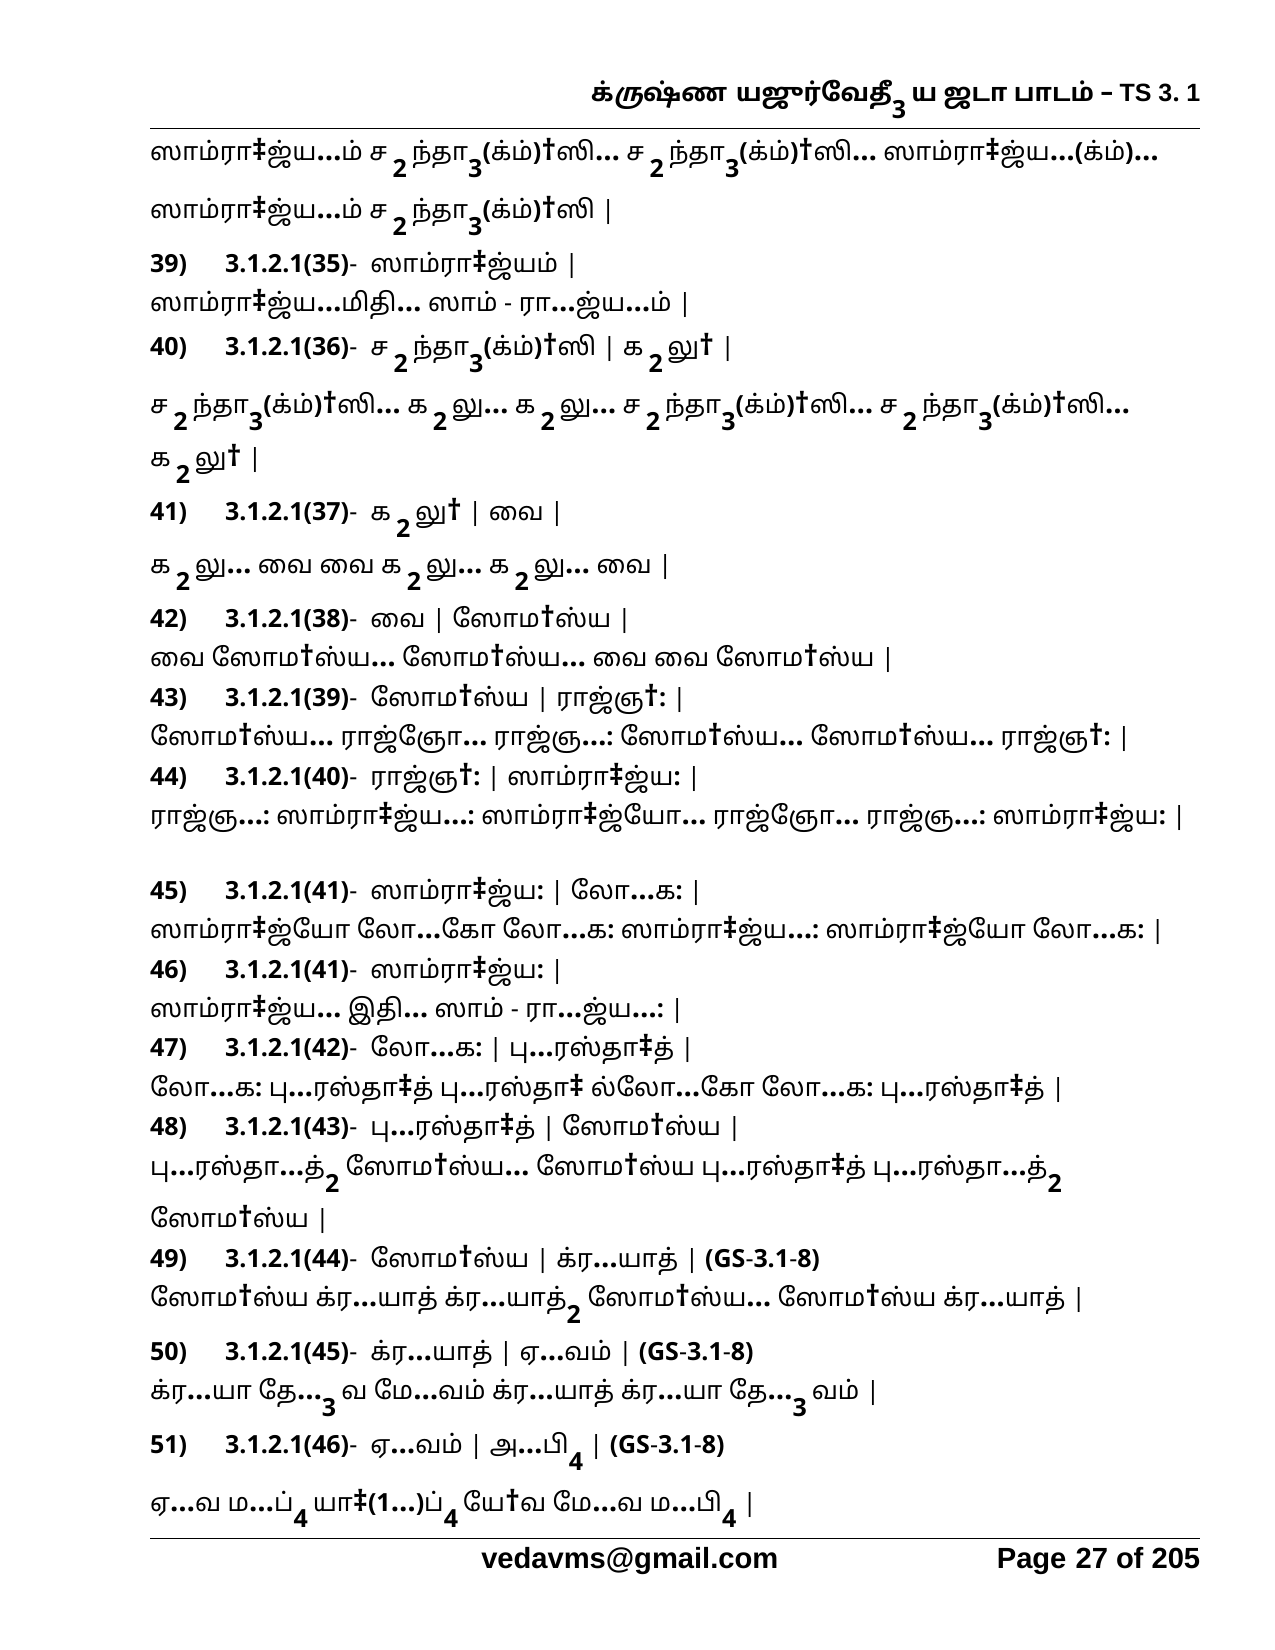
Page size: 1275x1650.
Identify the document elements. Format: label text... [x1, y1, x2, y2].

text க்ர…யா தே…3வ மே…வம் க்ர…யாத் க்ர…யா தே…3வம் | [150, 1373, 1200, 1424]
text லோ…க: பு…ரஸ்தா‡த் பு…ரஸ்தா‡ ல்லோ…கோ லோ…க: பு…ரஸ்தா‡த் | [150, 1069, 1200, 1107]
text க2லு… வை வை க2லு… க2லு… வை | [150, 547, 1200, 598]
text ச2ந்தா3(க்ம்)†ஸி… க2லு… க2லு… ச2ந்தா3(க்ம்)†ஸி… ச2ந்தா3(க்ம்)†ஸி… க2லு† | [150, 382, 1200, 491]
text 50) 3.1.2.1(45)- க்ர…யாத் | ஏ…வம் | (GS-3.1-8) [150, 1333, 1200, 1371]
text ஸோம†ஸ்ய… ராஜ்ஞோ… ராஜ்ஞ…: ஸோம†ஸ்ய… ஸோம†ஸ்ய… ராஜ்ஞ†: | [150, 719, 1200, 756]
text 44) 3.1.2.1(40)- ராஜ்ஞ†: | ஸாம்ரா‡ஜ்ய: | [150, 758, 1200, 796]
text 48) 3.1.2.1(43)- பு…ரஸ்தா‡த் | ஸோம†ஸ்ய | [150, 1109, 1200, 1146]
text 42) 3.1.2.1(38)- வை | ஸோம†ஸ்ய | [150, 601, 1200, 638]
text ஸாம்ரா‡ஜ்ய… இதி… ஸாம் - ரா…ஜ்ய…: | [150, 991, 1200, 1028]
text 41) 3.1.2.1(37)- க2லு† | வை | [150, 493, 1200, 544]
text வை ஸோம†ஸ்ய… ஸோம†ஸ்ய… வை வை ஸோம†ஸ்ய | [150, 640, 1200, 677]
text 43) 3.1.2.1(39)- ஸோம†ஸ்ய | ராஜ்ஞ†: | [150, 679, 1200, 717]
text 46) 3.1.2.1(41)- ஸாம்ரா‡ஜ்ய: | [150, 951, 1200, 989]
text ஏ…வ ம…ப்4யா‡(1…)ப்4யே†வ மே…வ ம…பி4 | [150, 1480, 1200, 1535]
text ராஜ்ஞ…: ஸாம்ரா‡ஜ்ய…: ஸாம்ரா‡ஜ்யோ… ராஜ்ஞோ… ராஜ்ஞ…: ஸாம்ரா‡ஜ்ய: | [150, 797, 1200, 835]
text ஸாம்ரா‡ஜ்ய…ம் ச2ந்தா3(க்ம்)†ஸி… ச2ந்தா3(க்ம்)†ஸி… ஸாம்ரா‡ஜ்ய…(க்ம்)… ஸாம்ரா‡ஜ்ய…ம் ச2ந்தா3(க்ம்)†ஸி | [150, 129, 1200, 242]
text 45) 3.1.2.1(41)- ஸாம்ரா‡ஜ்ய: | லோ…க: | [150, 873, 1200, 910]
text ஸாம்ரா‡ஜ்ய…மிதி… ஸாம் - ரா…ஜ்ய…ம் | [150, 284, 1200, 322]
text 47) 3.1.2.1(42)- லோ…க: | பு…ரஸ்தா‡த் | [150, 1030, 1200, 1068]
text 51) 3.1.2.1(46)- ஏ…வம் | அ…பி4 | (GS-3.1-8) [150, 1426, 1200, 1477]
text பு…ரஸ்தா…த்2 ஸோம†ஸ்ய… ஸோம†ஸ்ய பு…ரஸ்தா‡த் பு…ரஸ்தா…த்2 ஸோம†ஸ்ய | [150, 1148, 1200, 1238]
text ஸாம்ரா‡ஜ்யோ லோ…கோ லோ…க: ஸாம்ரா‡ஜ்ய…: ஸாம்ரா‡ஜ்யோ லோ…க: | [150, 912, 1200, 949]
text 49) 3.1.2.1(44)- ஸோம†ஸ்ய | க்ர…யாத் | (GS-3.1-8) [150, 1240, 1200, 1278]
text 39) 3.1.2.1(35)- ஸாம்ரா‡ஜ்யம் | [150, 245, 1200, 283]
text ஸோம†ஸ்ய க்ர…யாத் க்ர…யாத்2 ஸோம†ஸ்ய… ஸோம†ஸ்ய க்ர…யாத் | [150, 1280, 1200, 1331]
text 40) 3.1.2.1(36)- ச2ந்தா3(க்ம்)†ஸி | க2லு† | [150, 324, 1200, 379]
